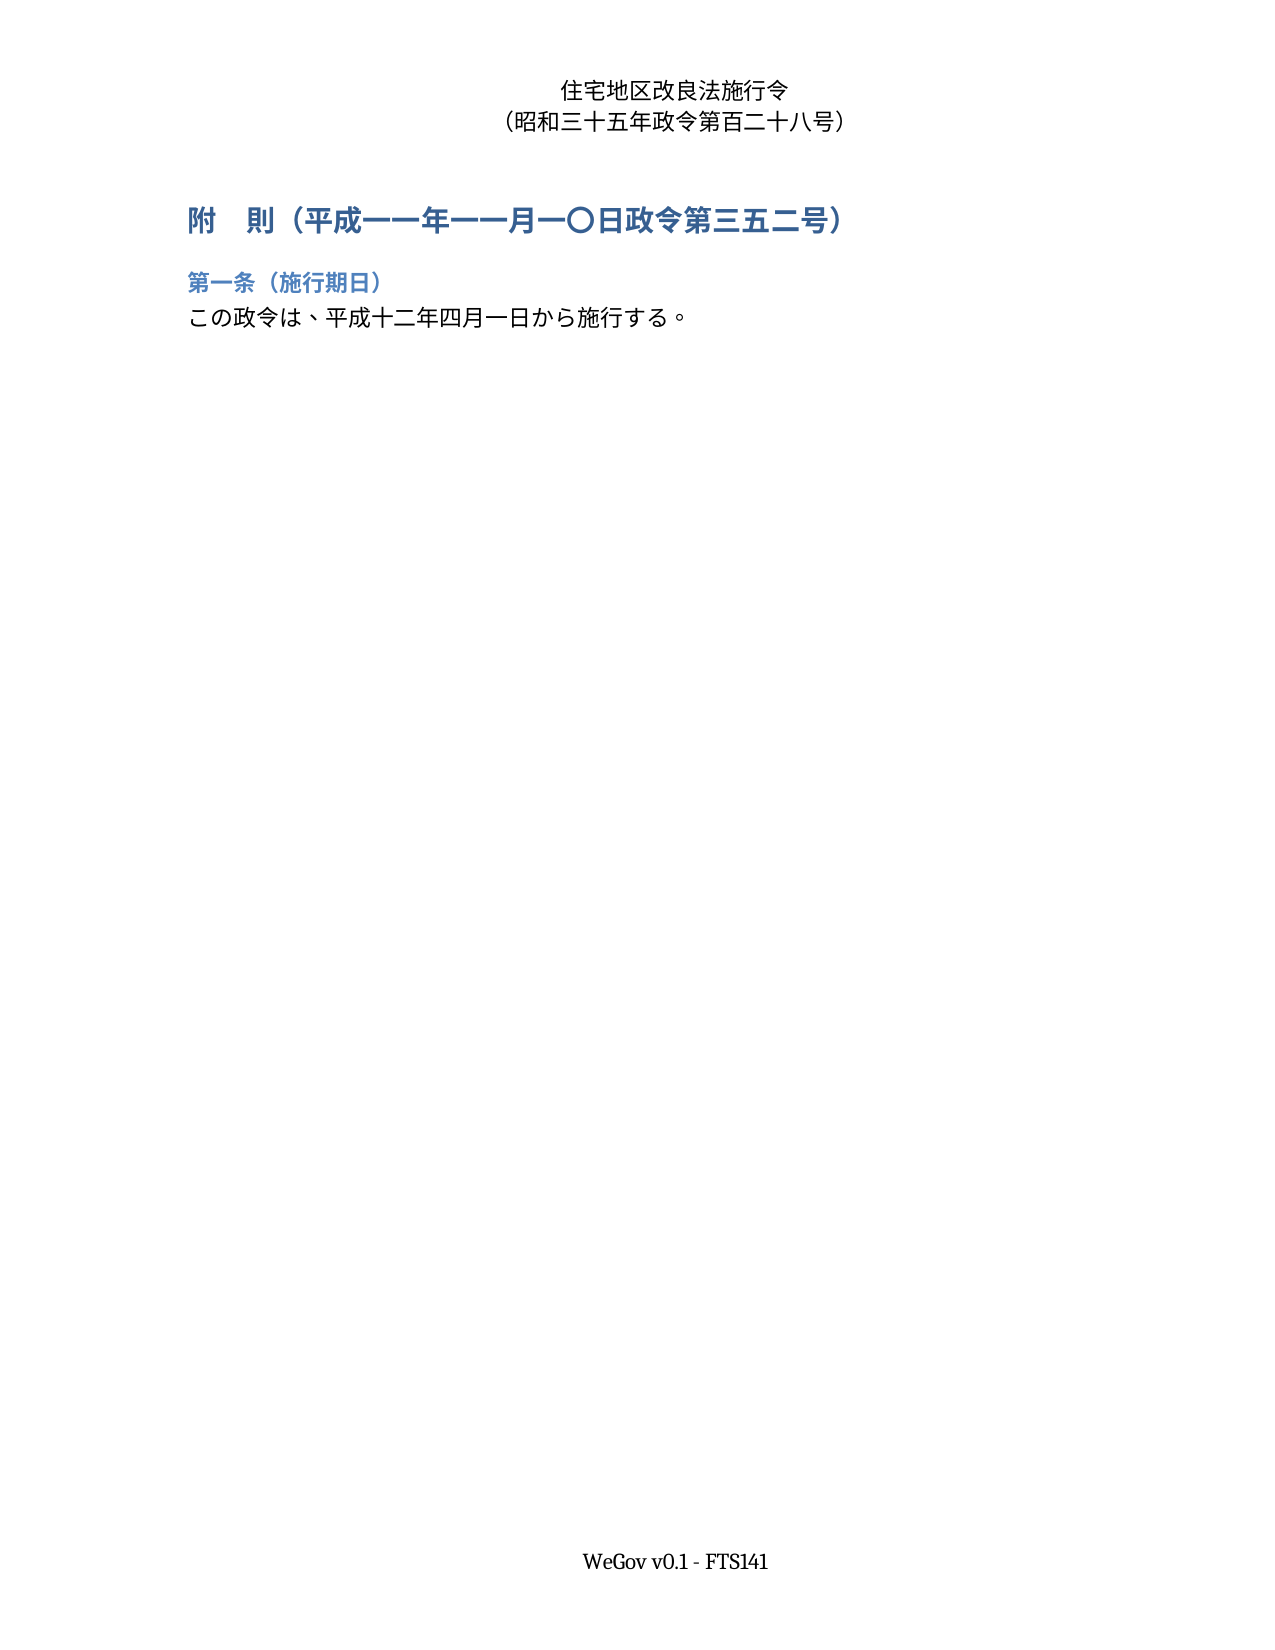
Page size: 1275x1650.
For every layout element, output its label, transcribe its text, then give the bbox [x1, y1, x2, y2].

subtitle 第一条（施行期日） [187, 266, 1087, 298]
text この政令は、平成十二年四月一日から施行する。 [187, 302, 1087, 334]
subtitle 附 則（平成一一年一一月一〇日政令第三五二号） [187, 200, 1087, 240]
